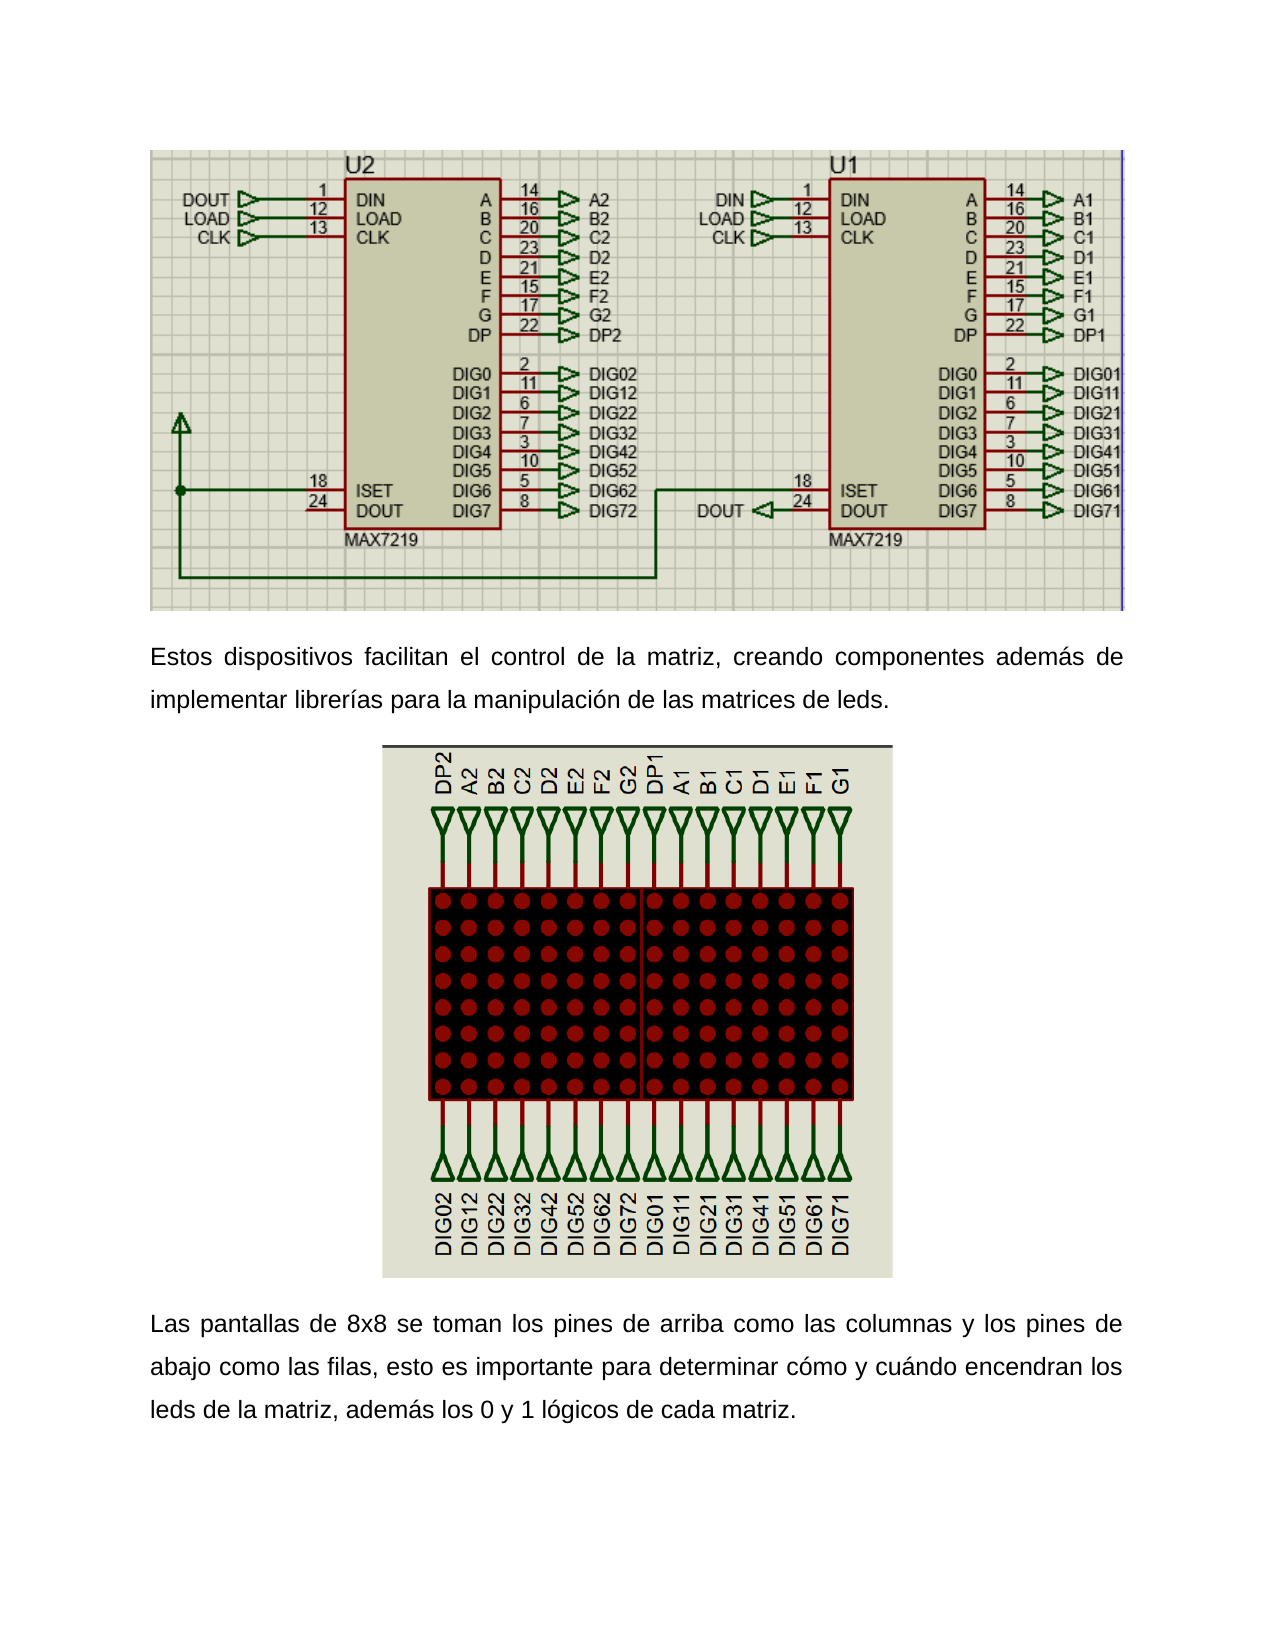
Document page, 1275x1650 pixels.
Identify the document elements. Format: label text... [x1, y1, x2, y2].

picture [382, 745, 893, 1278]
text Las pantallas de 8x8 se toman los pines de arriba como las columnas y los pines de abajo como las filas, esto es importante para determinar cómo y cuándo encendran los leds de la matriz, además los 0 y 1 lógicos de cada matriz. [150, 1309, 1125, 1424]
text Estos dispositivos facilitan el control de la matriz, creando componentes además de implementar librerías para la manipulación de las matrices de leds. [150, 642, 1125, 714]
picture [150, 150, 1125, 611]
